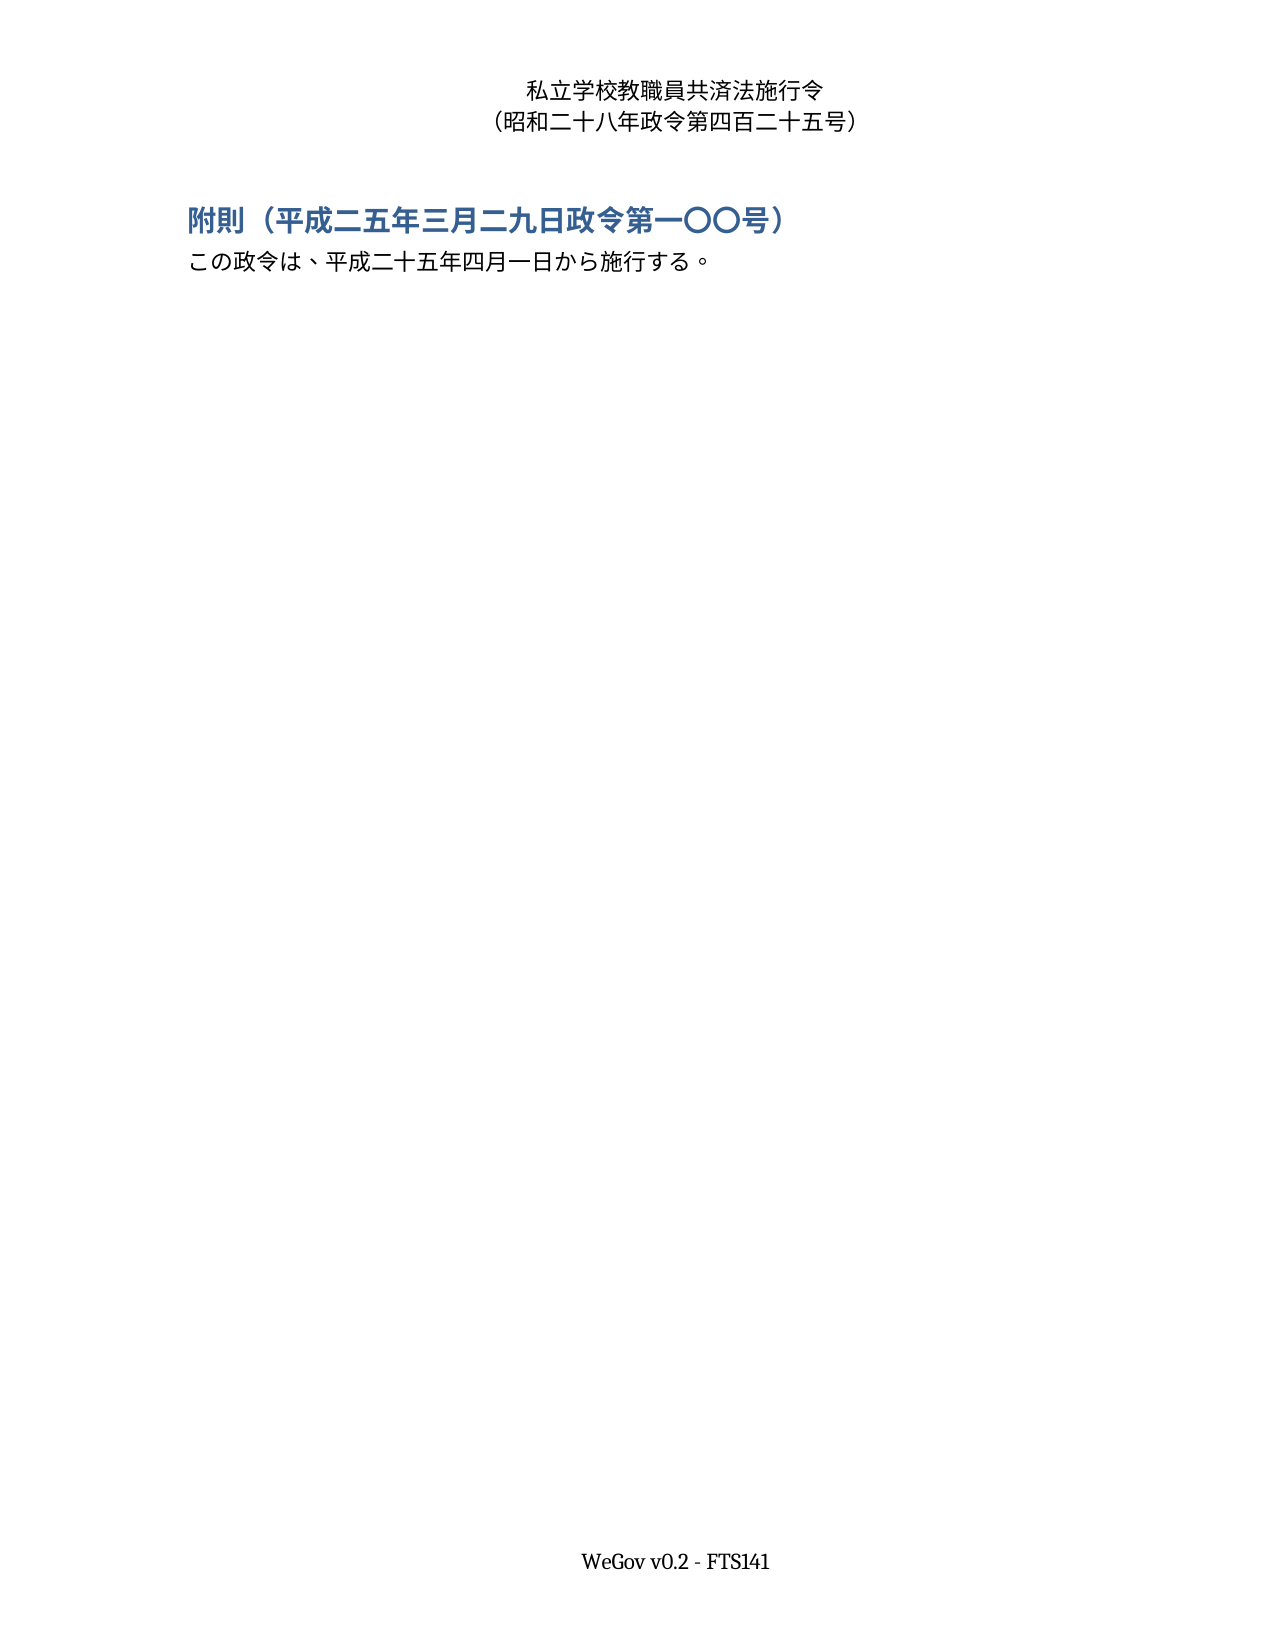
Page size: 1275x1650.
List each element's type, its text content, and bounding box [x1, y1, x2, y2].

subtitle 附則（平成二五年三月二九日政令第一〇〇号） [187, 200, 1087, 240]
text この政令は、平成二十五年四月一日から施行する。 [187, 246, 1087, 277]
